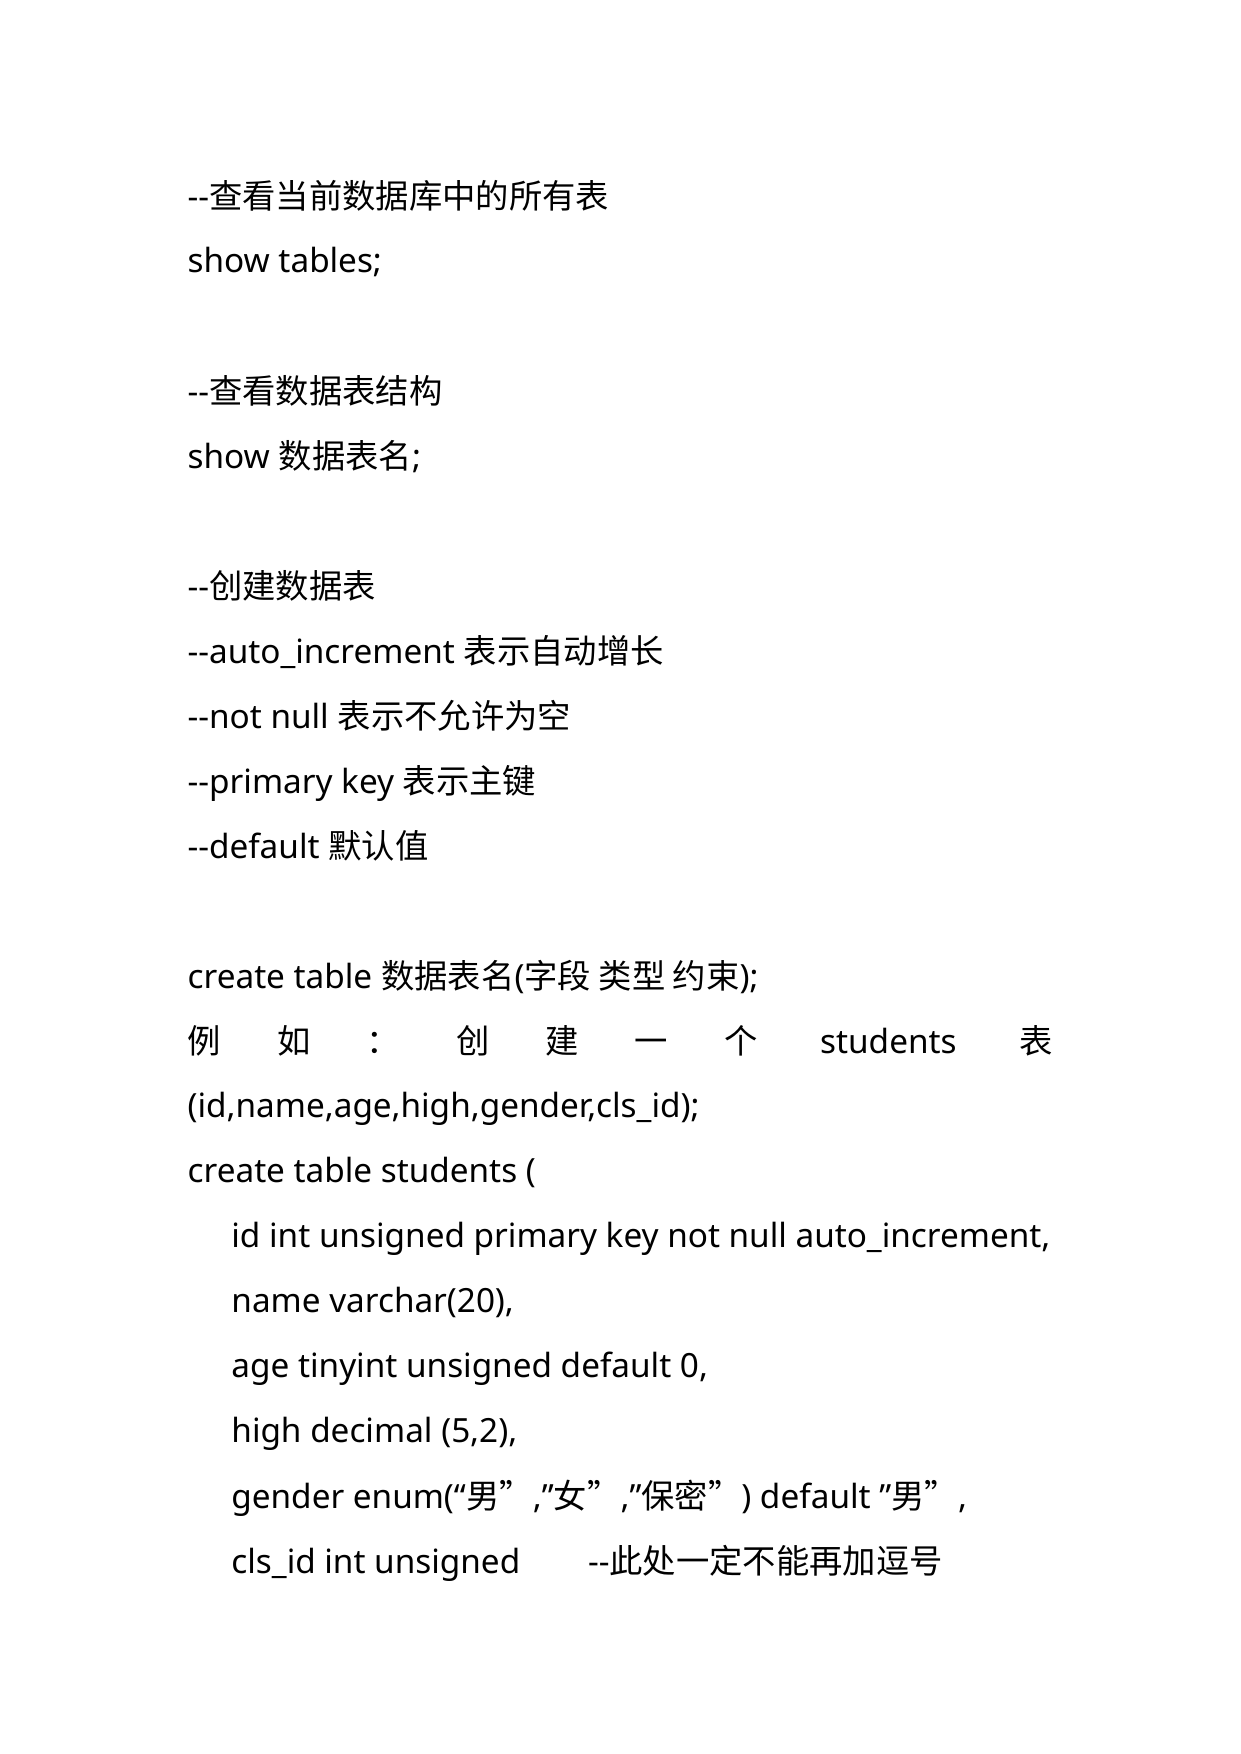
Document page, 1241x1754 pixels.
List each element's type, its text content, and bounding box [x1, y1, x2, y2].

text --创建数据表 [187, 552, 1053, 617]
text name varchar(20), [187, 1267, 1053, 1332]
text create table 数据表名(字段 类型 约束); [187, 942, 1053, 1007]
text id int unsigned primary key not null auto_increment, [187, 1202, 1053, 1267]
text 例如：创建一个students表(id,name,age,high,gender,cls_id); [187, 1007, 1053, 1137]
text --primary key 表示主键 [187, 747, 1053, 812]
text high decimal (5,2), [187, 1397, 1053, 1462]
text --default 默认值 [187, 812, 1053, 877]
text gender enum(“男”,”女”,”保密”) default ”男”, [187, 1462, 1053, 1527]
text --auto_increment 表示自动增长 [187, 617, 1053, 682]
text age tinyint unsigned default 0, [187, 1332, 1053, 1397]
text show tables; [187, 227, 1053, 292]
text show 数据表名; [187, 422, 1053, 487]
text --查看数据表结构 [187, 357, 1053, 422]
text create table students ( [187, 1137, 1053, 1202]
text --not null 表示不允许为空 [187, 682, 1053, 747]
text --查看当前数据库中的所有表 [187, 162, 1053, 227]
text cls_id int unsigned --此处一定不能再加逗号 [187, 1527, 1053, 1592]
